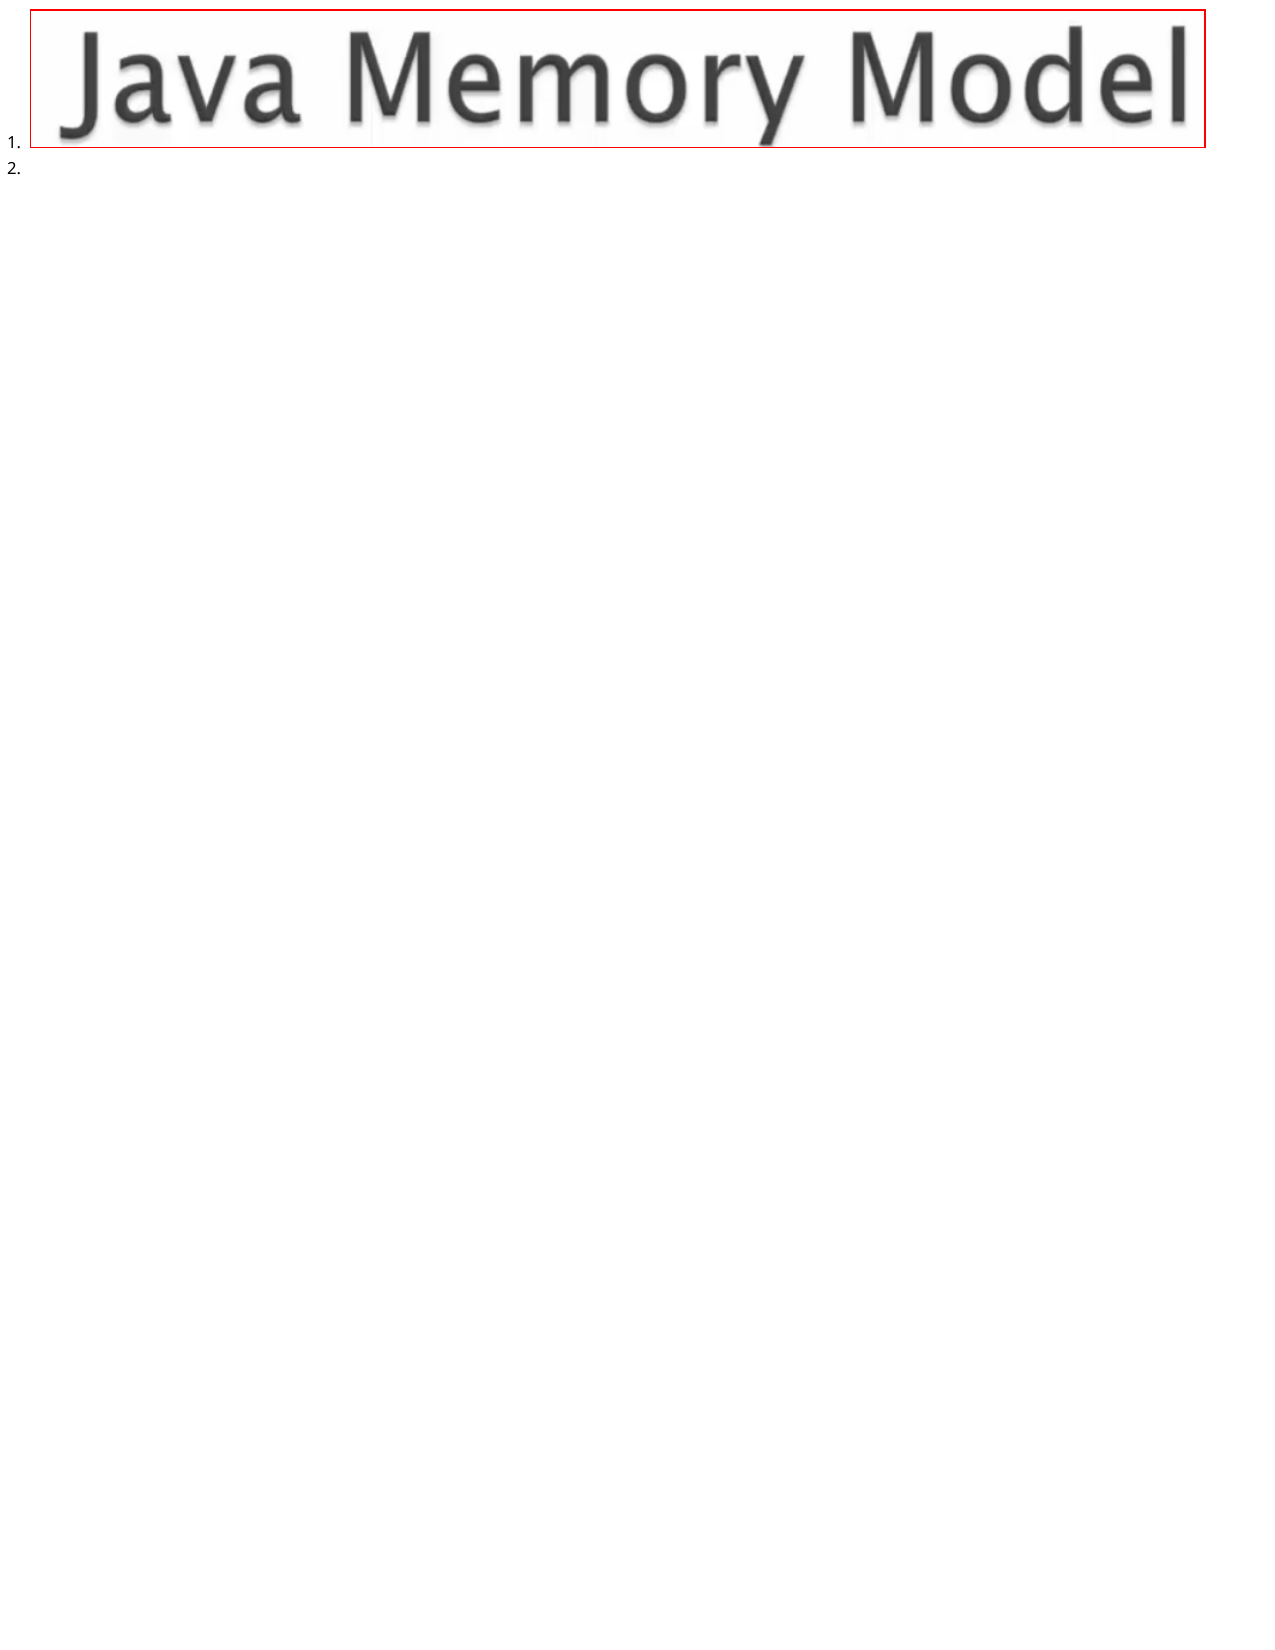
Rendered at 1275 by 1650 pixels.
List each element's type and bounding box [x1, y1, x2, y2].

picture [31, 11, 1204, 147]
